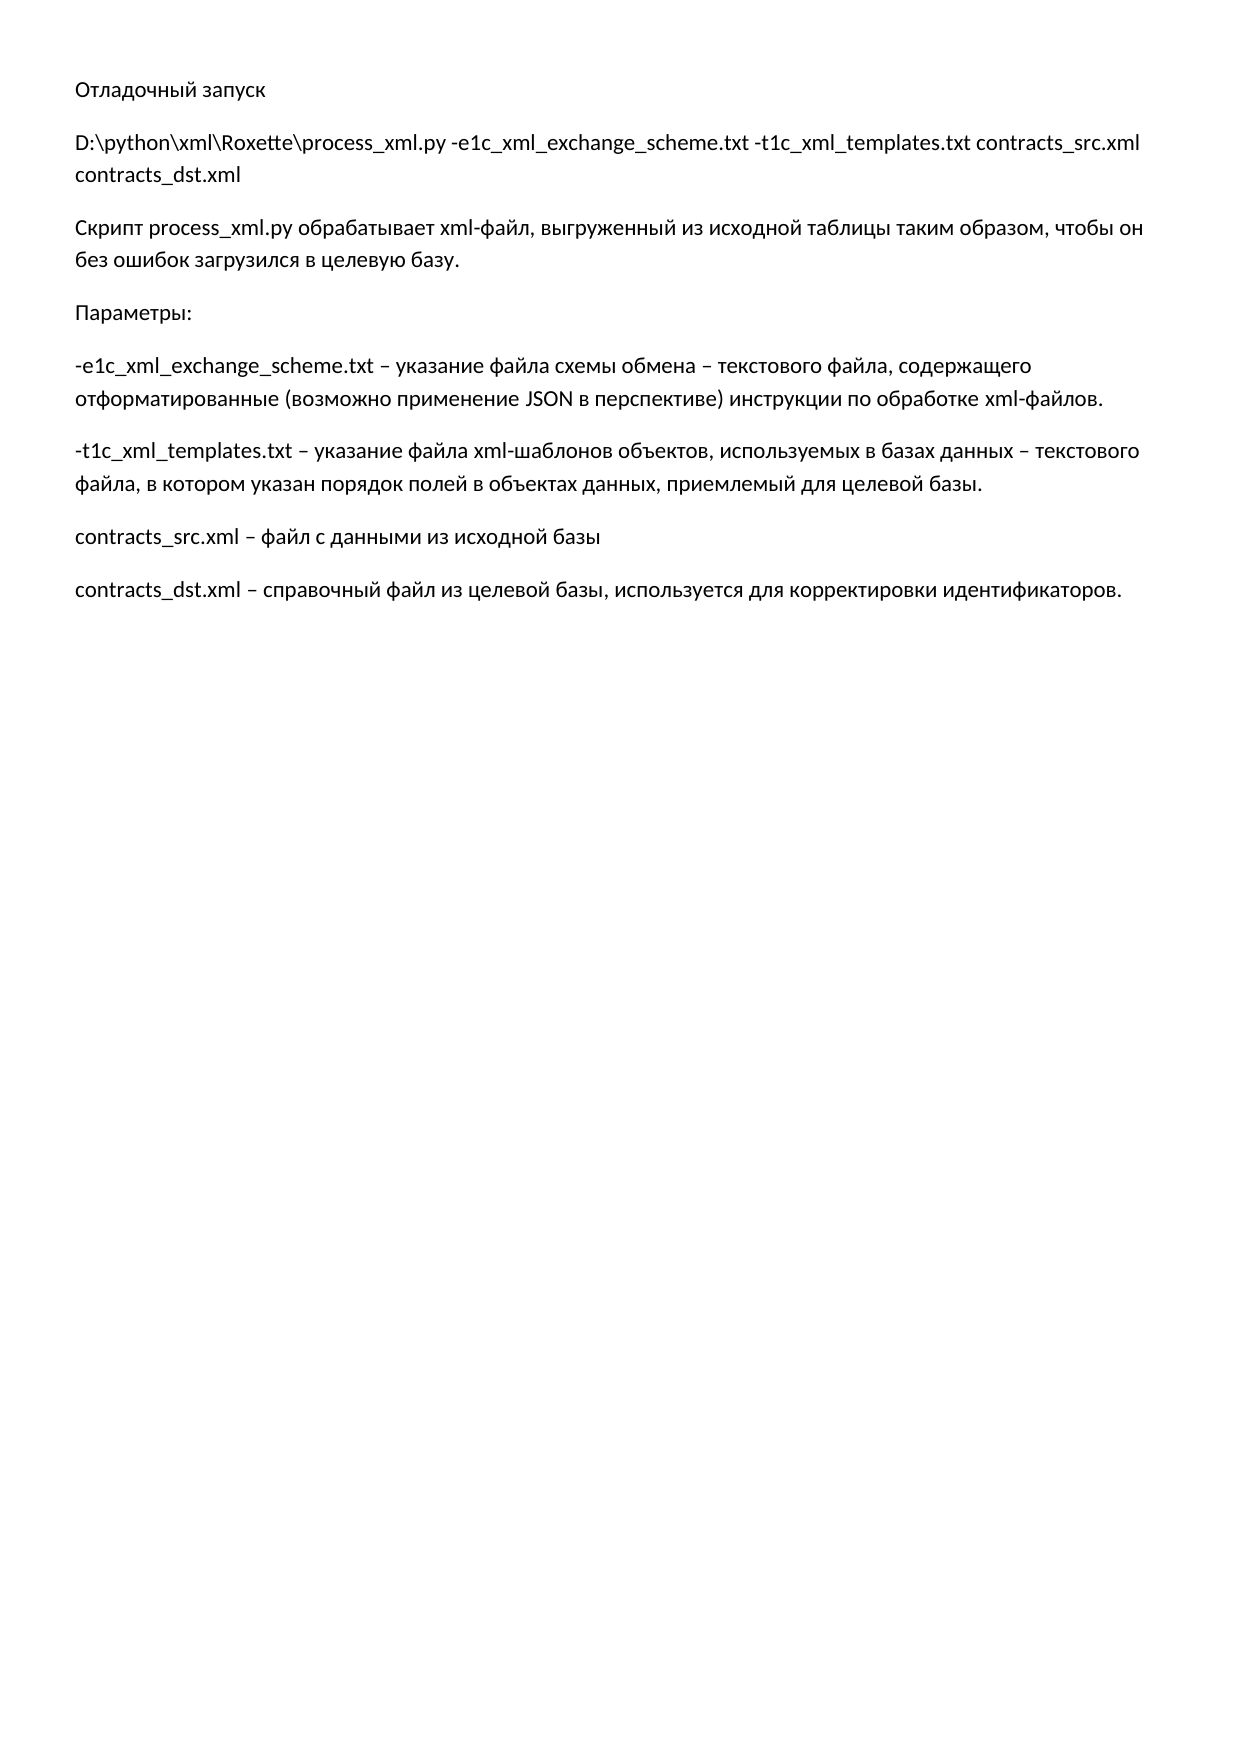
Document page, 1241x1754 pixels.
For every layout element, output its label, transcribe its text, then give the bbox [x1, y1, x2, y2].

text contracts_dst.xml – справочный файл из целевой базы, используется для корректировки идентификаторов. [75, 575, 1165, 603]
text -t1c_xml_templates.txt – указание файла xml-шаблонов объектов, используемых в базах данных – текстового файла, в котором указан порядок полей в объектах данных, приемлемый для целевой базы. [75, 437, 1165, 497]
text Отладочный запуск [75, 75, 1165, 103]
text Параметры: [75, 298, 1165, 326]
text contracts_src.xml – файл с данными из исходной базы [75, 522, 1165, 550]
text D:\python\xml\Roxette\process_xml.py -e1c_xml_exchange_scheme.txt -t1c_xml_templates.txt contracts_src.xml contracts_dst.xml [75, 128, 1165, 188]
text Скрипт process_xml.py обрабатывает xml-файл, выгруженный из исходной таблицы таким образом, чтобы он без ошибок загрузился в целевую базу. [75, 213, 1165, 273]
text -e1c_xml_exchange_scheme.txt – указание файла схемы обмена – текстового файла, содержащего отформатированные (возможно применение JSON в перспективе) инструкции по обработке xml-файлов. [75, 351, 1165, 412]
